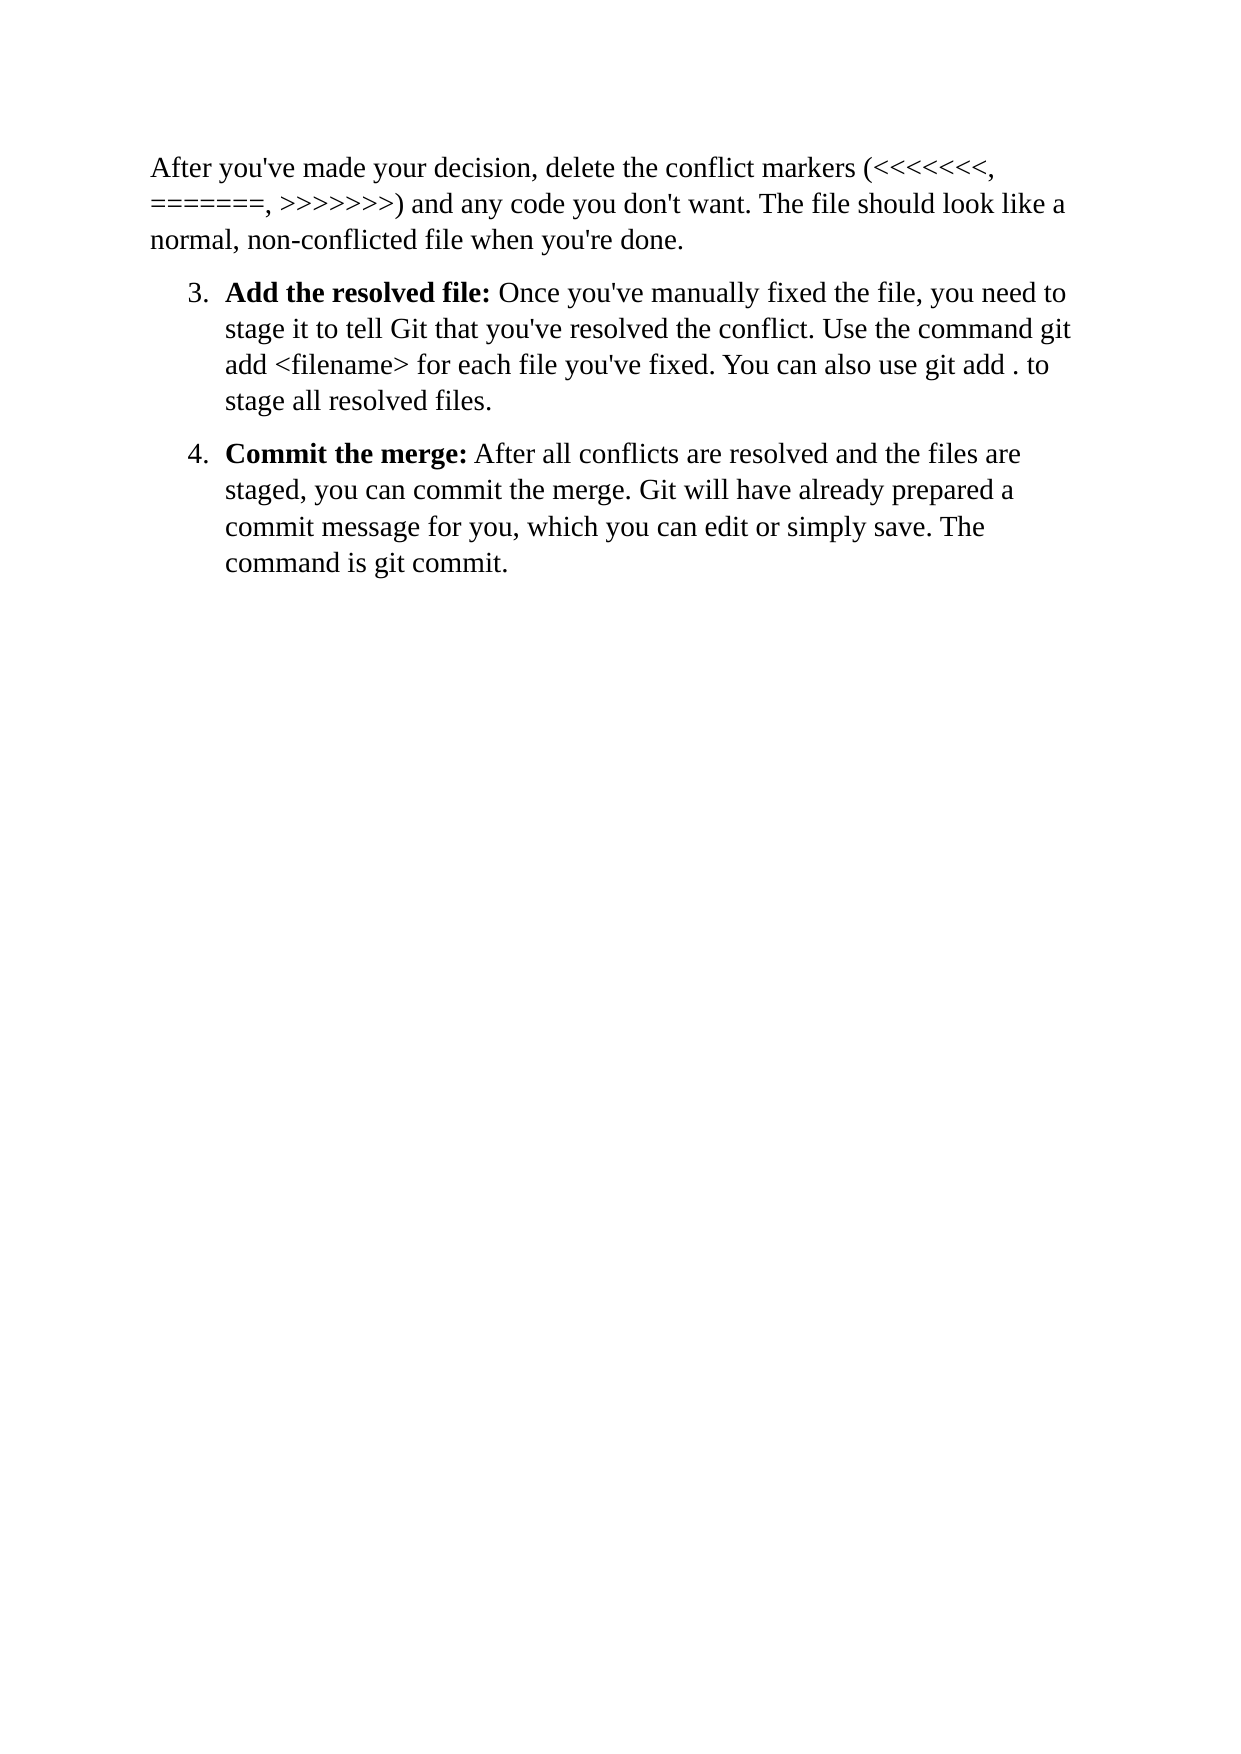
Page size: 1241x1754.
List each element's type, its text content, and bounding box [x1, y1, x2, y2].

list Add the resolved file: Once you've manually fixed the file, you need to stage it to tell Git that you've resolved the conflict. Use the command git add <filename> for each file you've fixed. You can also use git add . to stage all resolved files. [187, 275, 1090, 417]
list Commit the merge: After all conflicts are resolved and the files are staged, you can commit the merge. Git will have already prepared a commit message for you, which you can edit or simply save. The command is git commit. [187, 436, 1090, 578]
text After you've made your decision, delete the conflict markers (<<<<<<<, =======, >>>>>>>) and any code you don't want. The file should look like a normal, non-conflicted file when you're done. [150, 150, 1090, 256]
